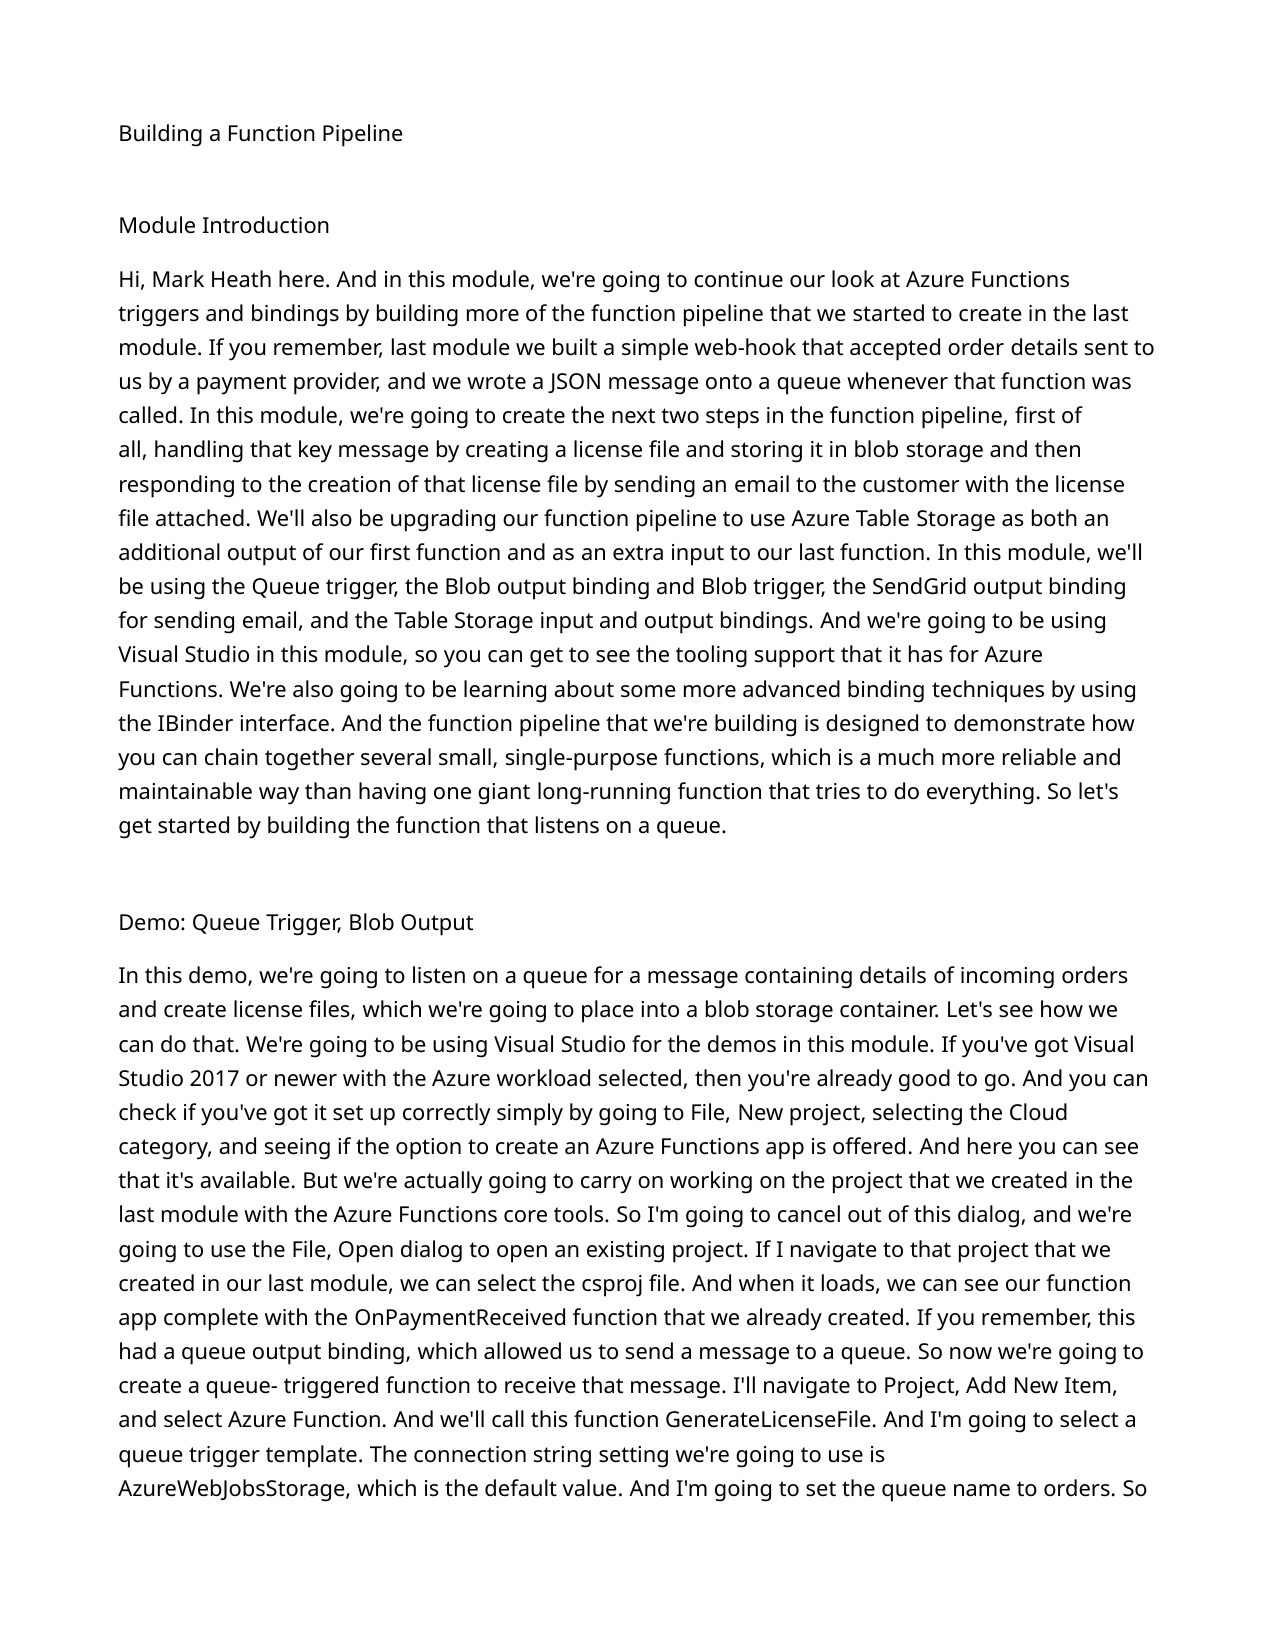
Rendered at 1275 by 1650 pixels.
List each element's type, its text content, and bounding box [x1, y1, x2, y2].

subtitle Module Introduction [118, 210, 1157, 240]
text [118, 960, 1157, 1502]
subtitle Demo: Queue Trigger, Blob Output [118, 907, 1157, 937]
subtitle Building a Function Pipeline [118, 118, 1157, 148]
text Hi, Mark Heath here. And in this module, we're going to continue our look at Azure Functions triggers and bindings by building more of the function pipeline that we started to create in the last module. If you remember, last module we built a simple web-hook that accepted order details sent to us by a payment provider, and we wrote a JSON message onto a queue whenever that function was called. In this module, we're going to create the next two steps in the function pipeline, first of all, handling that key message by creating a license file and storing it in blob storage and then responding to the creation of that license file by sending an email to the customer with the license file attached. We'll also be upgrading our function pipeline to use Azure Table Storage as both an additional output of our first function and as an extra input to our last function. In this module, we'll be using the Queue trigger, the Blob output binding and Blob trigger, the SendGrid output binding for sending email, and the Table Storage input and output bindings. And we're going to be using Visual Studio in this module, so you can get to see the tooling support that it has for Azure Functions. We're also going to be learning about some more advanced binding techniques by using the IBinder interface. And the function pipeline that we're building is designed to demonstrate how you can chain together several small, single-purpose functions, which is a much more reliable and maintainable way than having one giant long-running function that tries to do everything. So let's get started by building the function that listens on a queue. [118, 264, 1157, 840]
